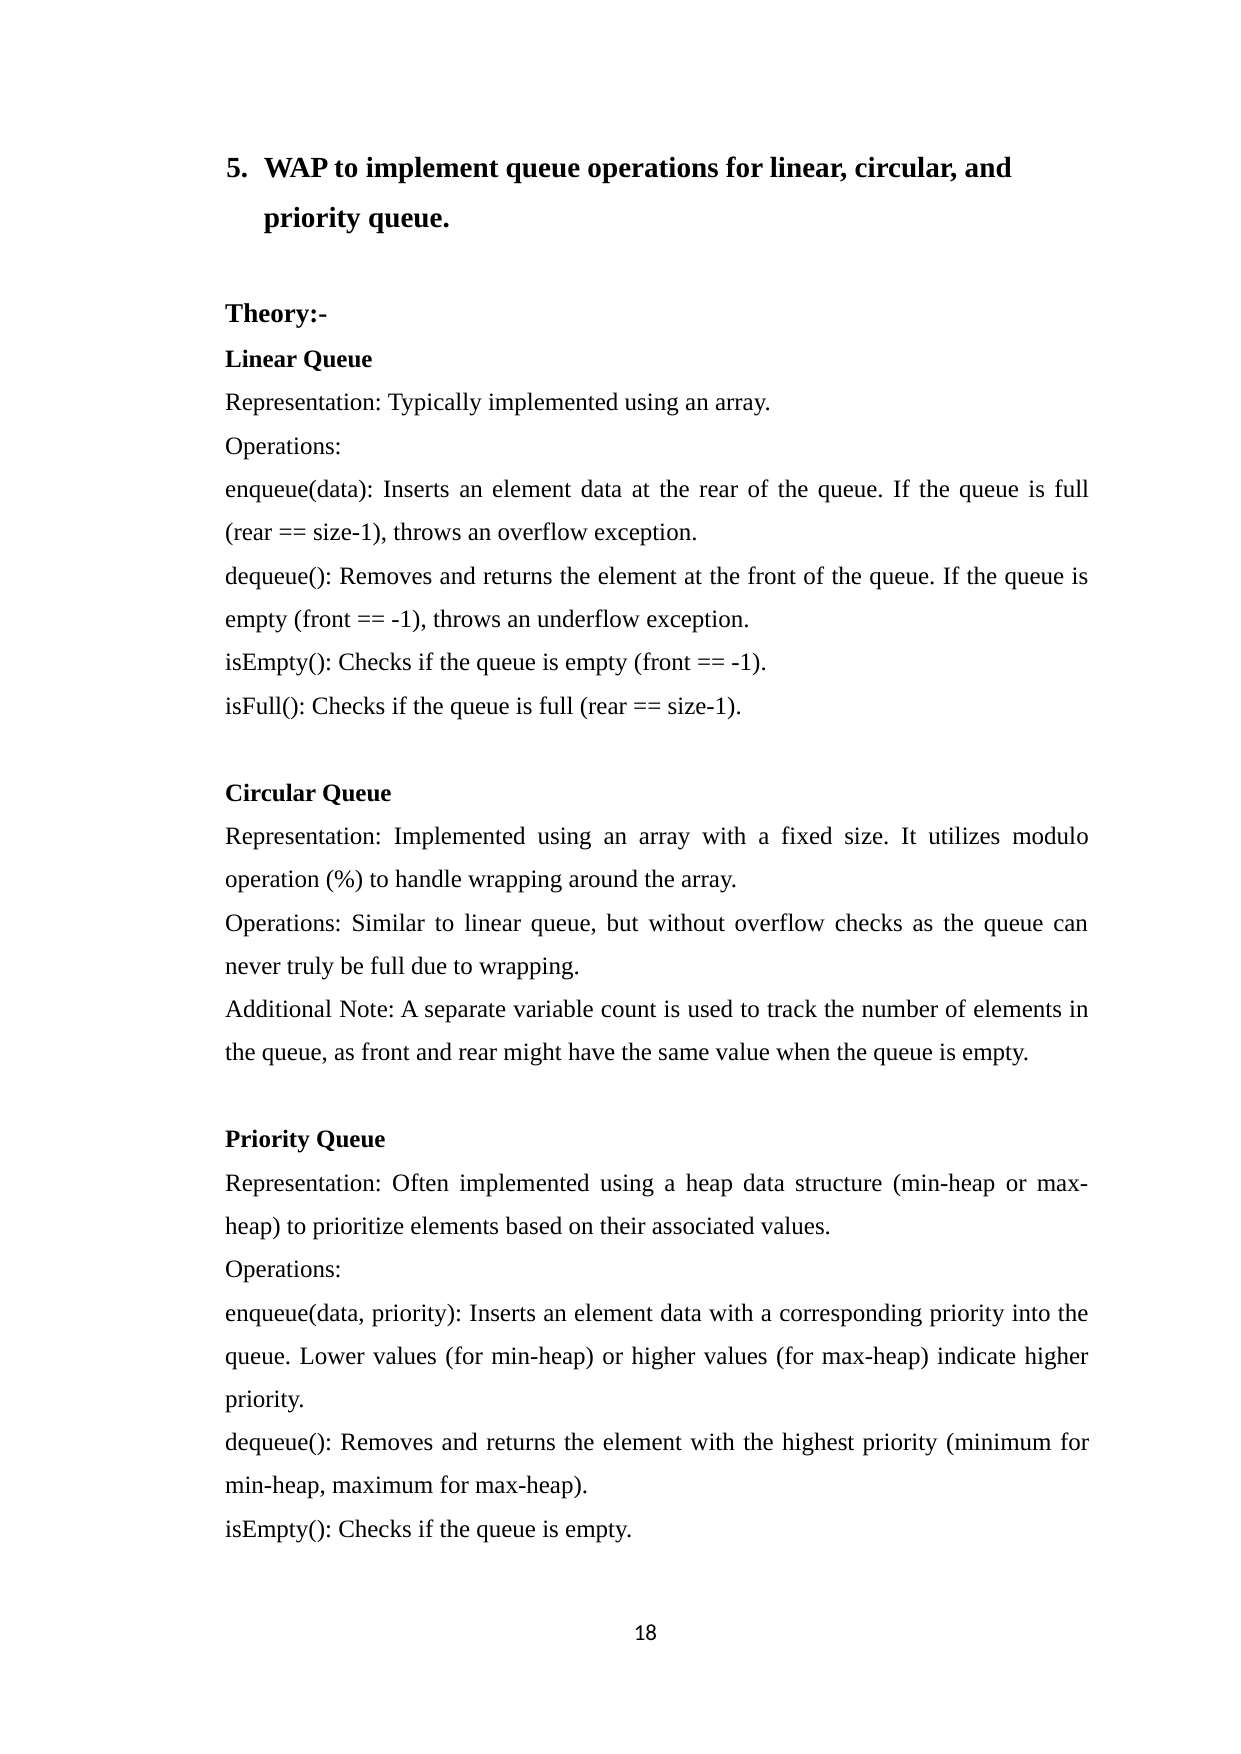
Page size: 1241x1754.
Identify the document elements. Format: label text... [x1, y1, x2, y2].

text Operations: Similar to linear queue, but without overflow checks as the queue can never truly be full due to wrapping. [225, 908, 1090, 979]
text Additional Note: A separate variable count is used to track the number of elements in the queue, as front and rear might have the same value when the queue is empty. [225, 994, 1090, 1066]
text Representation: Often implemented using a heap data structure (min-heap or max-heap) to prioritize elements based on their associated values. [225, 1168, 1090, 1239]
text Theory:- [225, 297, 1090, 328]
text dequeue(): Removes and returns the element at the front of the queue. If the queue is empty (front == -1), throws an underflow exception. [225, 561, 1090, 633]
text Operations: [225, 1254, 1090, 1283]
text isEmpty(): Checks if the queue is empty (front == -1). [225, 647, 1090, 676]
text enqueue(data): Inserts an element data at the rear of the queue. If the queue is full (rear == size-1), throws an overflow exception. [225, 474, 1090, 546]
subtitle WAP to implement queue operations for linear, circular, and priority queue. [226, 150, 1090, 234]
text dequeue(): Removes and returns the element with the highest priority (minimum for min-heap, maximum for max-heap). [225, 1427, 1090, 1499]
text Circular Queue [225, 778, 1090, 806]
text Linear Queue [225, 344, 1090, 373]
text Representation: Typically implemented using an array. [225, 387, 1090, 416]
text Representation: Implemented using an array with a fixed size. It utilizes modulo operation (%) to handle wrapping around the array. [225, 821, 1090, 893]
text isEmpty(): Checks if the queue is empty. [225, 1514, 1090, 1543]
text isFull(): Checks if the queue is full (rear == size-1). [225, 691, 1090, 719]
text Priority Queue [225, 1124, 1090, 1153]
text Operations: [225, 431, 1090, 459]
text enqueue(data, priority): Inserts an element data with a corresponding priority into the queue. Lower values (for min-heap) or higher values (for max-heap) indicate higher priority. [225, 1298, 1090, 1413]
